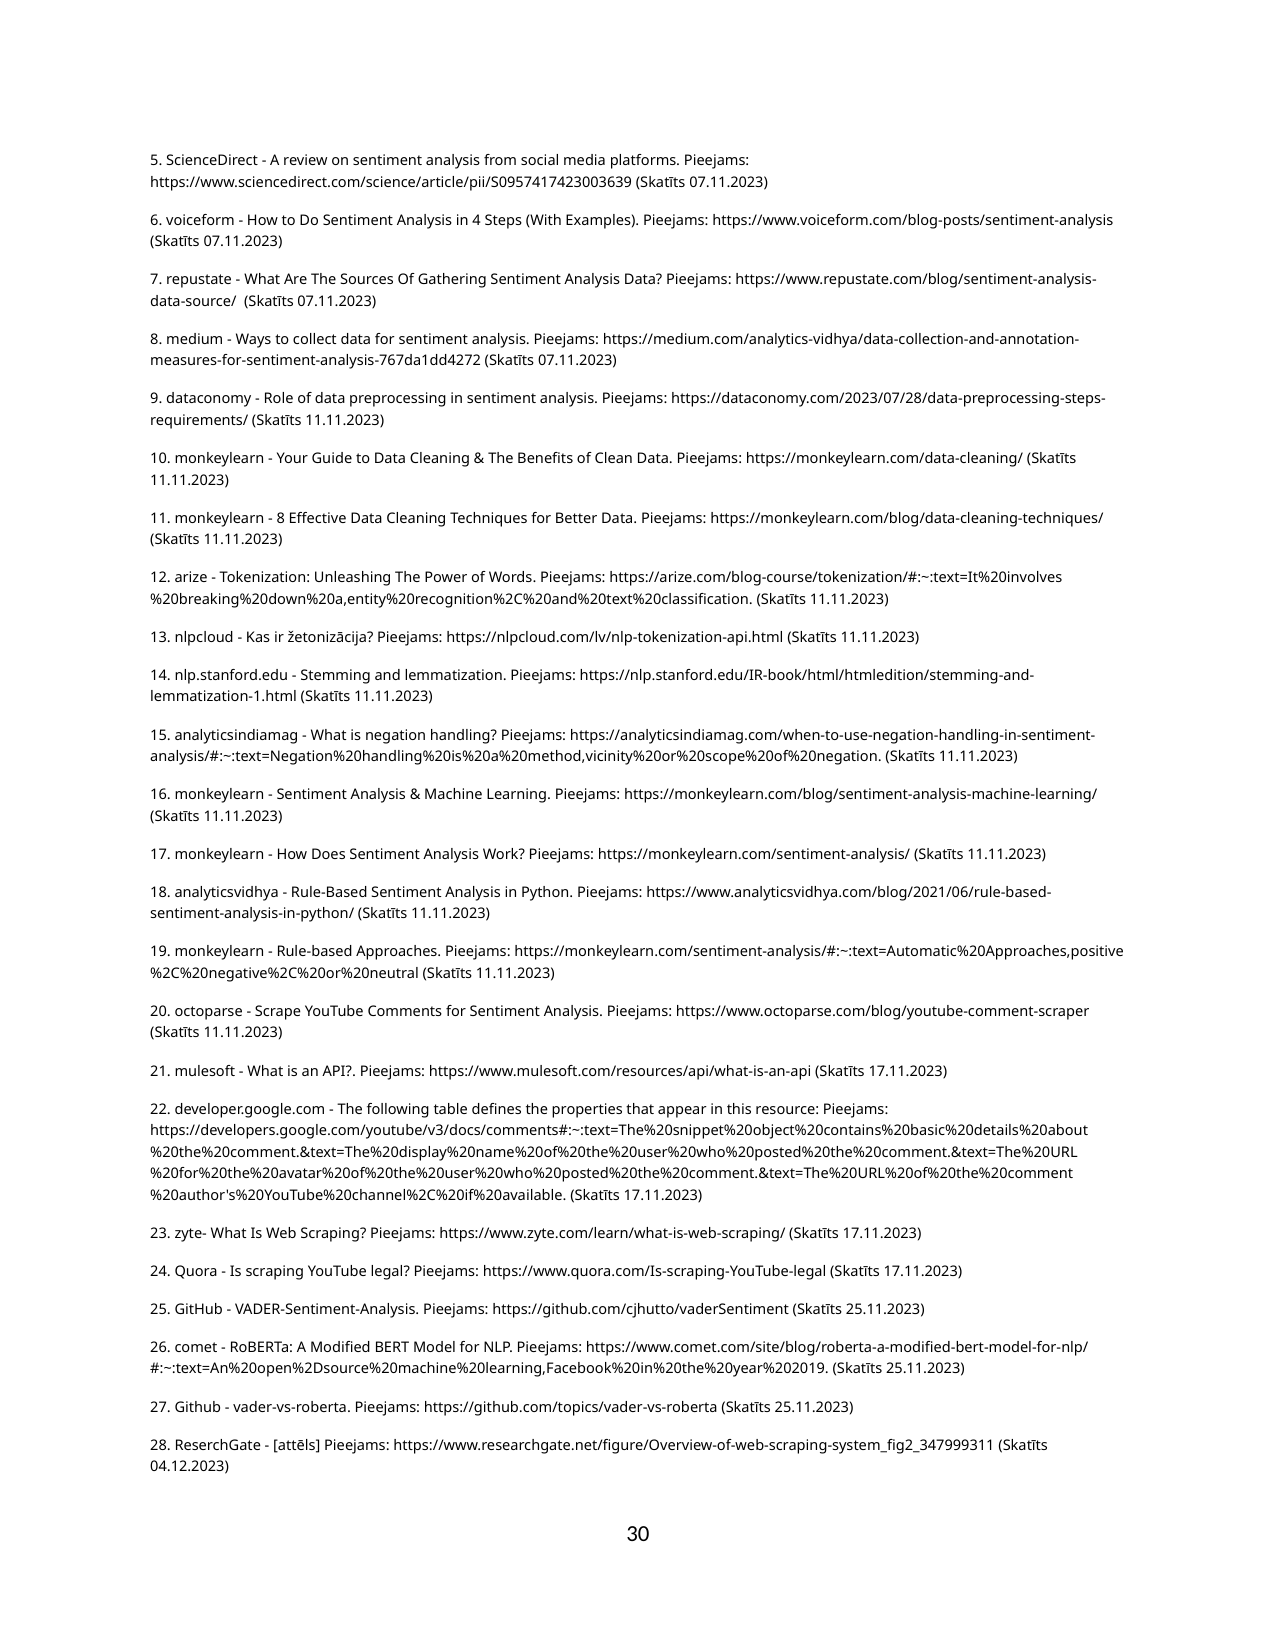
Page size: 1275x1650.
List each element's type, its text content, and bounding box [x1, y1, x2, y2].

text 18. analyticsvidhya - Rule-Based Sentiment Analysis in Python. Pieejams: https://www.analyticsvidhya.com/blog/2021/06/rule-based-sentiment-analysis-in-python/ (Skatīts 11.11.2023) [150, 882, 1125, 923]
text 11. monkeylearn - 8 Effective Data Cleaning Techniques for Better Data. Pieejams: https://monkeylearn.com/blog/data-cleaning-techniques/ (Skatīts 11.11.2023) [150, 507, 1125, 549]
text 26. comet - RoBERTa: A Modified BERT Model for NLP. Pieejams: https://www.comet.com/site/blog/roberta-a-modified-bert-model-for-nlp/#:~:text=An%20open%2Dsource%20machine%20learning,Facebook%20in%20the%20year%202019. (Skatīts 25.11.2023) [150, 1337, 1125, 1378]
text 6. voiceform - How to Do Sentiment Analysis in 4 Steps (With Examples). Pieejams: https://www.voiceform.com/blog-posts/sentiment-analysis (Skatīts 07.11.2023) [150, 209, 1125, 251]
text 23. zyte- What Is Web Scraping? Pieejams: https://www.zyte.com/learn/what-is-web-scraping/ (Skatīts 17.11.2023) [150, 1222, 1125, 1242]
text 24. Quora - Is scraping YouTube legal? Pieejams: https://www.quora.com/Is-scraping-YouTube-legal (Skatīts 17.11.2023) [150, 1261, 1125, 1281]
text 15. analyticsindiamag - What is negation handling? Pieejams: https://analyticsindiamag.com/when-to-use-negation-handling-in-sentiment-analysis/#:~:text=Negation%20handling%20is%20a%20method,vicinity%20or%20scope%20of%20negation. (Skatīts 11.11.2023) [150, 724, 1125, 766]
text 12. arize - Tokenization: Unleashing The Power of Words. Pieejams: https://arize.com/blog-course/tokenization/#:~:text=It%20involves%20breaking%20down%20a,entity%20recognition%2C%20and%20text%20classification. (Skatīts 11.11.2023) [150, 567, 1125, 608]
text 5. ScienceDirect - A review on sentiment analysis from social media platforms. Pieejams: https://www.sciencedirect.com/science/article/pii/S0957417423003639 (Skatīts 07.11.2023) [150, 150, 1125, 191]
text 27. Github - vader-vs-roberta. Pieejams: https://github.com/topics/vader-vs-roberta (Skatīts 25.11.2023) [150, 1396, 1125, 1416]
text 16. monkeylearn - Sentiment Analysis & Machine Learning. Pieejams: https://monkeylearn.com/blog/sentiment-analysis-machine-learning/ (Skatīts 11.11.2023) [150, 784, 1125, 825]
text 19. monkeylearn - Rule-based Approaches. Pieejams: https://monkeylearn.com/sentiment-analysis/#:~:text=Automatic%20Approaches,positive%2C%20negative%2C%20or%20neutral (Skatīts 11.11.2023) [150, 941, 1125, 983]
text 10. monkeylearn - Your Guide to Data Cleaning & The Benefits of Clean Data. Pieejams: https://monkeylearn.com/data-cleaning/ (Skatīts 11.11.2023) [150, 448, 1125, 489]
text 21. mulesoft - What is an API?. Pieejams: https://www.mulesoft.com/resources/api/what-is-an-api (Skatīts 17.11.2023) [150, 1060, 1125, 1080]
text 7. repustate - What Are The Sources Of Gathering Sentiment Analysis Data? Pieejams: https://www.repustate.com/blog/sentiment-analysis-data-source/ (Skatīts 07.11.2023) [150, 269, 1125, 311]
text 8. medium - Ways to collect data for sentiment analysis. Pieejams: https://medium.com/analytics-vidhya/data-collection-and-annotation-measures-for-sentiment-analysis-767da1dd4272 (Skatīts 07.11.2023) [150, 329, 1125, 370]
text 9. dataconomy - Role of data preprocessing in sentiment analysis. Pieejams: https://dataconomy.com/2023/07/28/data-preprocessing-steps-requirements/ (Skatīts 11.11.2023) [150, 388, 1125, 430]
text 14. nlp.stanford.edu - Stemming and lemmatization. Pieejams: https://nlp.stanford.edu/IR-book/html/htmledition/stemming-and-lemmatization-1.html (Skatīts 11.11.2023) [150, 665, 1125, 706]
text 28. ReserchGate - [attēls] Pieejams: https://www.researchgate.net/figure/Overview-of-web-scraping-system_fig2_347999311 (Skatīts 04.12.2023) [150, 1434, 1125, 1476]
text 25. GitHub - VADER-Sentiment-Analysis. Pieejams: https://github.com/cjhutto/vaderSentiment (Skatīts 25.11.2023) [150, 1299, 1125, 1319]
text 20. octoparse - Scrape YouTube Comments for Sentiment Analysis. Pieejams: https://www.octoparse.com/blog/youtube-comment-scraper (Skatīts 11.11.2023) [150, 1001, 1125, 1042]
text 22. developer.google.com - The following table defines the properties that appear in this resource: Pieejams: https://developers.google.com/youtube/v3/docs/comments#:~:text=The%20snippet%20object%20contains%20basic%20details%20about%20the%20comment.&text=The%20display%20name%20of%20the%20user%20who%20posted%20the%20comment.&text=The%20URL%20for%20the%20avatar%20of%20the%20user%20who%20posted%20the%20comment.&text=The%20URL%20of%20the%20comment%20author's%20YouTube%20channel%2C%20if%20available. (Skatīts 17.11.2023) [150, 1098, 1125, 1204]
text 17. monkeylearn - How Does Sentiment Analysis Work? Pieejams: https://monkeylearn.com/sentiment-analysis/ (Skatīts 11.11.2023) [150, 843, 1125, 863]
text 13. nlpcloud - Kas ir žetonizācija? Pieejams: https://nlpcloud.com/lv/nlp-tokenization-api.html (Skatīts 11.11.2023) [150, 627, 1125, 647]
